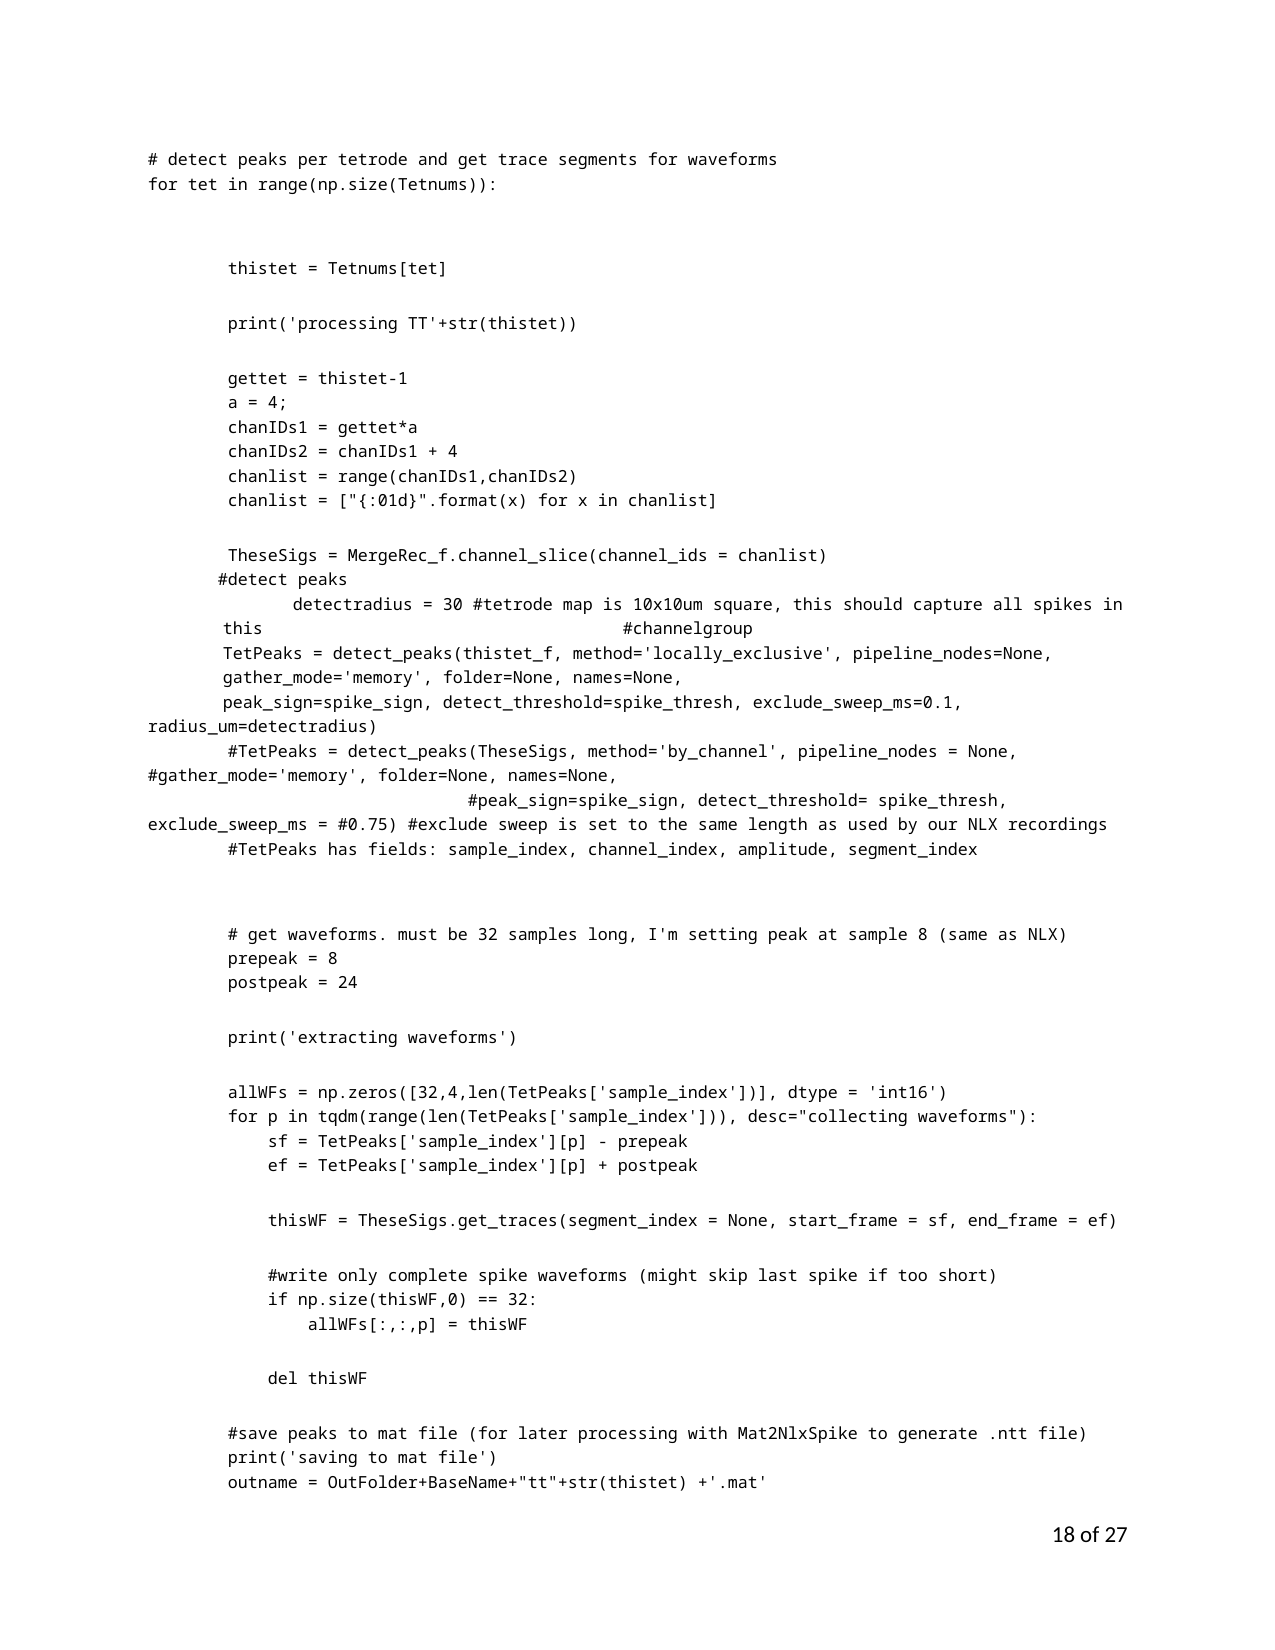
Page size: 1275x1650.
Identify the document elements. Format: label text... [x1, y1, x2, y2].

text #save peaks to mat file (for later processing with Mat2NlxSpike to generate .ntt file) [148, 1422, 1127, 1444]
text allWFs = np.zeros([32,4,len(TetPeaks['sample_index'])], dtype = 'int16') [148, 1080, 1127, 1103]
text print('extracting waveforms') [148, 1026, 1127, 1048]
text TetPeaks = detect_peaks(thistet_f, method='locally_exclusive', pipeline_nodes=None, gather_mode='memory', folder=None, names=None, [223, 641, 1127, 688]
text chanIDs1 = gettet*a [148, 415, 1127, 438]
text #write only complete spike waveforms (might skip last spike if too short) [148, 1263, 1127, 1286]
text chanlist = range(chanIDs1,chanIDs2) [148, 464, 1127, 487]
text thistet = Tetnums[tet] [148, 257, 1127, 280]
text sf = TetPeaks['sample_index'][p] - prepeak [148, 1129, 1127, 1152]
text allWFs[:,:,p] = thisWF [148, 1312, 1127, 1335]
text # detect peaks per tetrode and get trace segments for waveforms [148, 148, 1127, 170]
text TheseSigs = MergeRec_f.channel_slice(channel_ids = chanlist) [148, 543, 1127, 566]
text #TetPeaks = detect_peaks(TheseSigs, method='by_channel', pipeline_nodes = None, #gather_mode='memory', folder=None, names=None, [148, 739, 1127, 786]
text #detect peaks [148, 568, 1127, 591]
text for tet in range(np.size(Tetnums)): [148, 172, 1127, 195]
text postpeak = 24 [148, 971, 1127, 994]
text #TetPeaks has fields: sample_index, channel_index, amplitude, segment_index [148, 837, 1127, 860]
text prepeak = 8 [148, 947, 1127, 969]
text del thisWF [148, 1367, 1127, 1389]
text ef = TetPeaks['sample_index'][p] + postpeak [148, 1154, 1127, 1177]
text a = 4; [148, 391, 1127, 413]
text if np.size(thisWF,0) == 32: [148, 1288, 1127, 1310]
text #peak_sign=spike_sign, detect_threshold= spike_thresh, exclude_sweep_ms = #0.75) #exclude sweep is set to the same length as used by our NLX recordings [148, 788, 1127, 835]
text # get waveforms. must be 32 samples long, I'm setting peak at sample 8 (same as NLX) [148, 922, 1127, 945]
text outname = OutFolder+BaseName+"tt"+str(thistet) +'.mat' [148, 1471, 1127, 1493]
text for p in tqdm(range(len(TetPeaks['sample_index'])), desc="collecting waveforms"): [148, 1105, 1127, 1128]
text print('processing TT'+str(thistet)) [148, 312, 1127, 334]
text gettet = thistet-1 [148, 366, 1127, 389]
text chanIDs2 = chanIDs1 + 4 [148, 440, 1127, 462]
text detectradius = 30 #tetrode map is 10x10um square, this should capture all spikes in this #channelgroup [223, 592, 1127, 639]
text peak_sign=spike_sign, detect_threshold=spike_thresh, exclude_sweep_ms=0.1, radius_um=detectradius) [148, 690, 1127, 737]
text chanlist = ["{:01d}".format(x) for x in chanlist] [148, 489, 1127, 511]
text print('saving to mat file') [148, 1446, 1127, 1469]
text thisWF = TheseSigs.get_traces(segment_index = None, start_frame = sf, end_frame = ef) [148, 1208, 1127, 1231]
